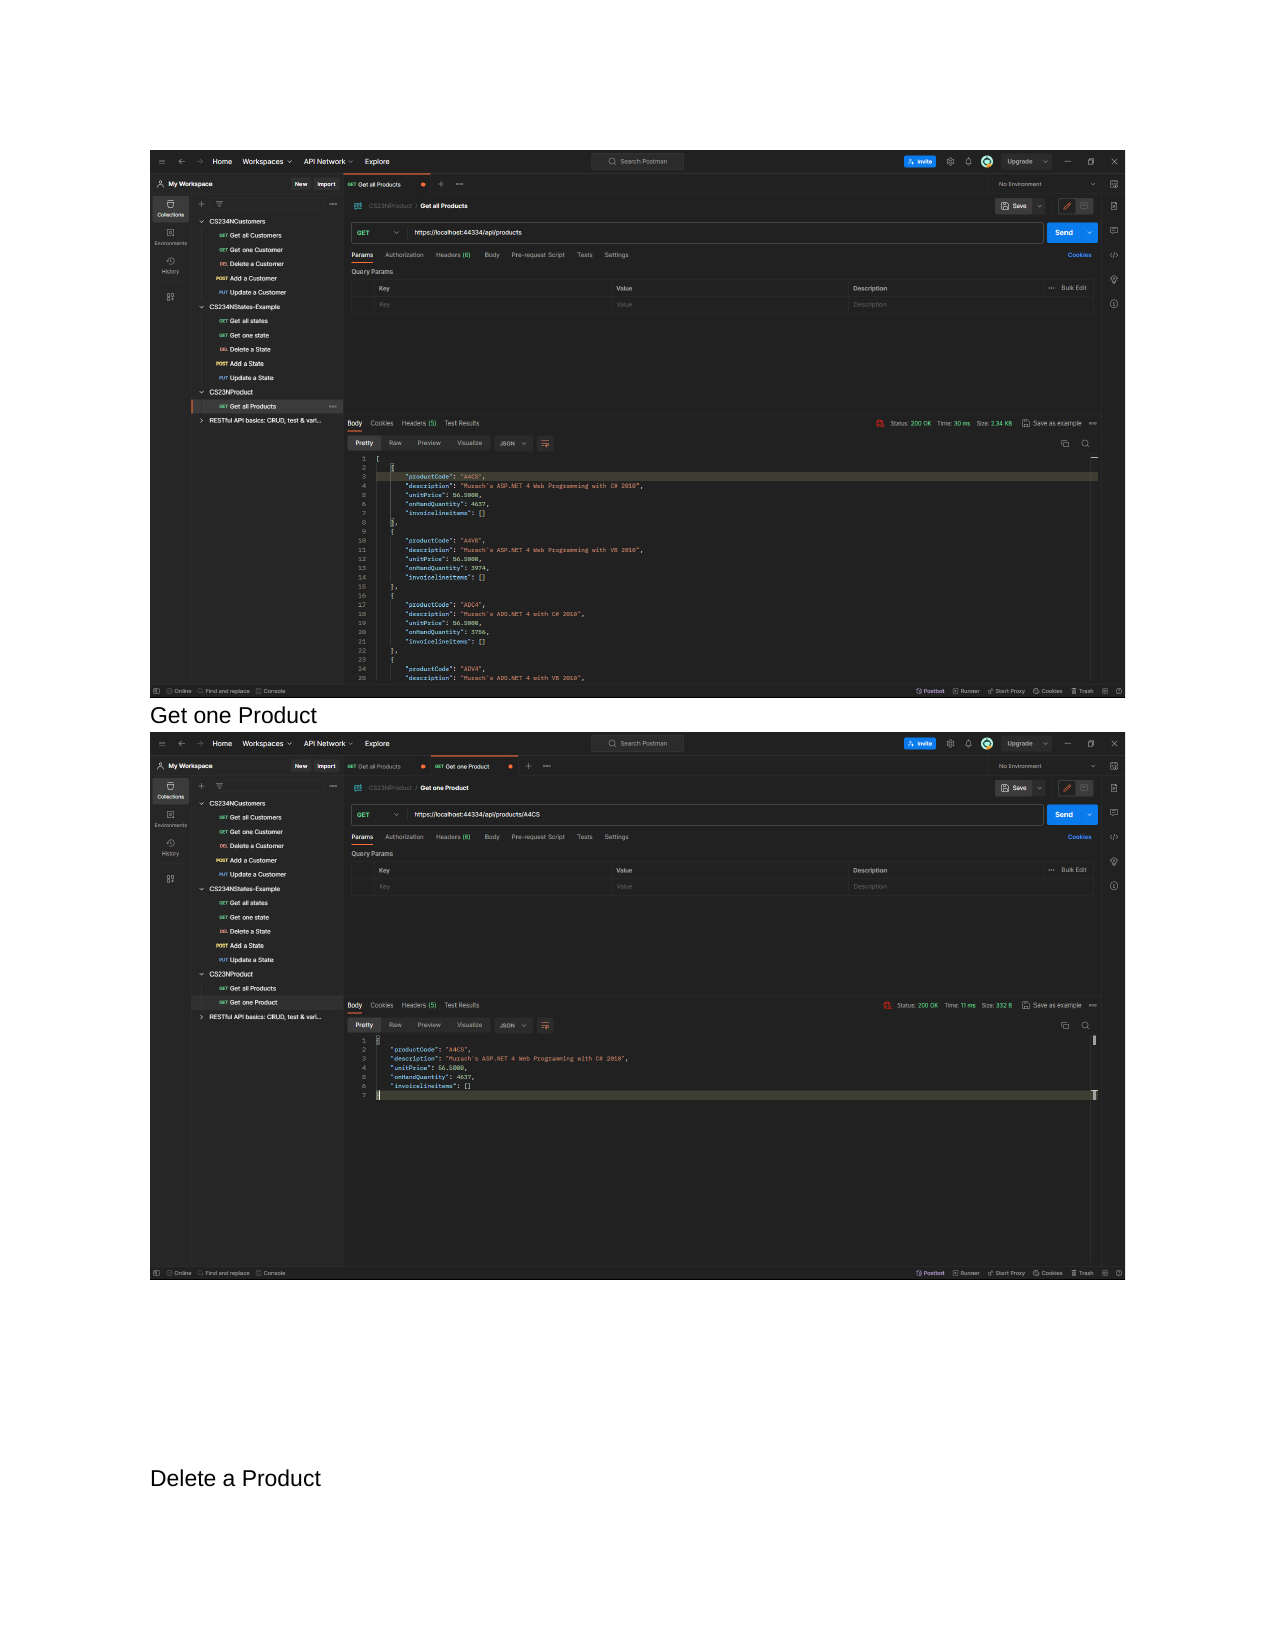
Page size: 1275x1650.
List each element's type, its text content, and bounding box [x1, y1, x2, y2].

text Get one Product [150, 702, 1125, 728]
text Delete a Product [150, 1465, 1125, 1491]
picture [150, 150, 1125, 698]
picture [150, 732, 1125, 1280]
